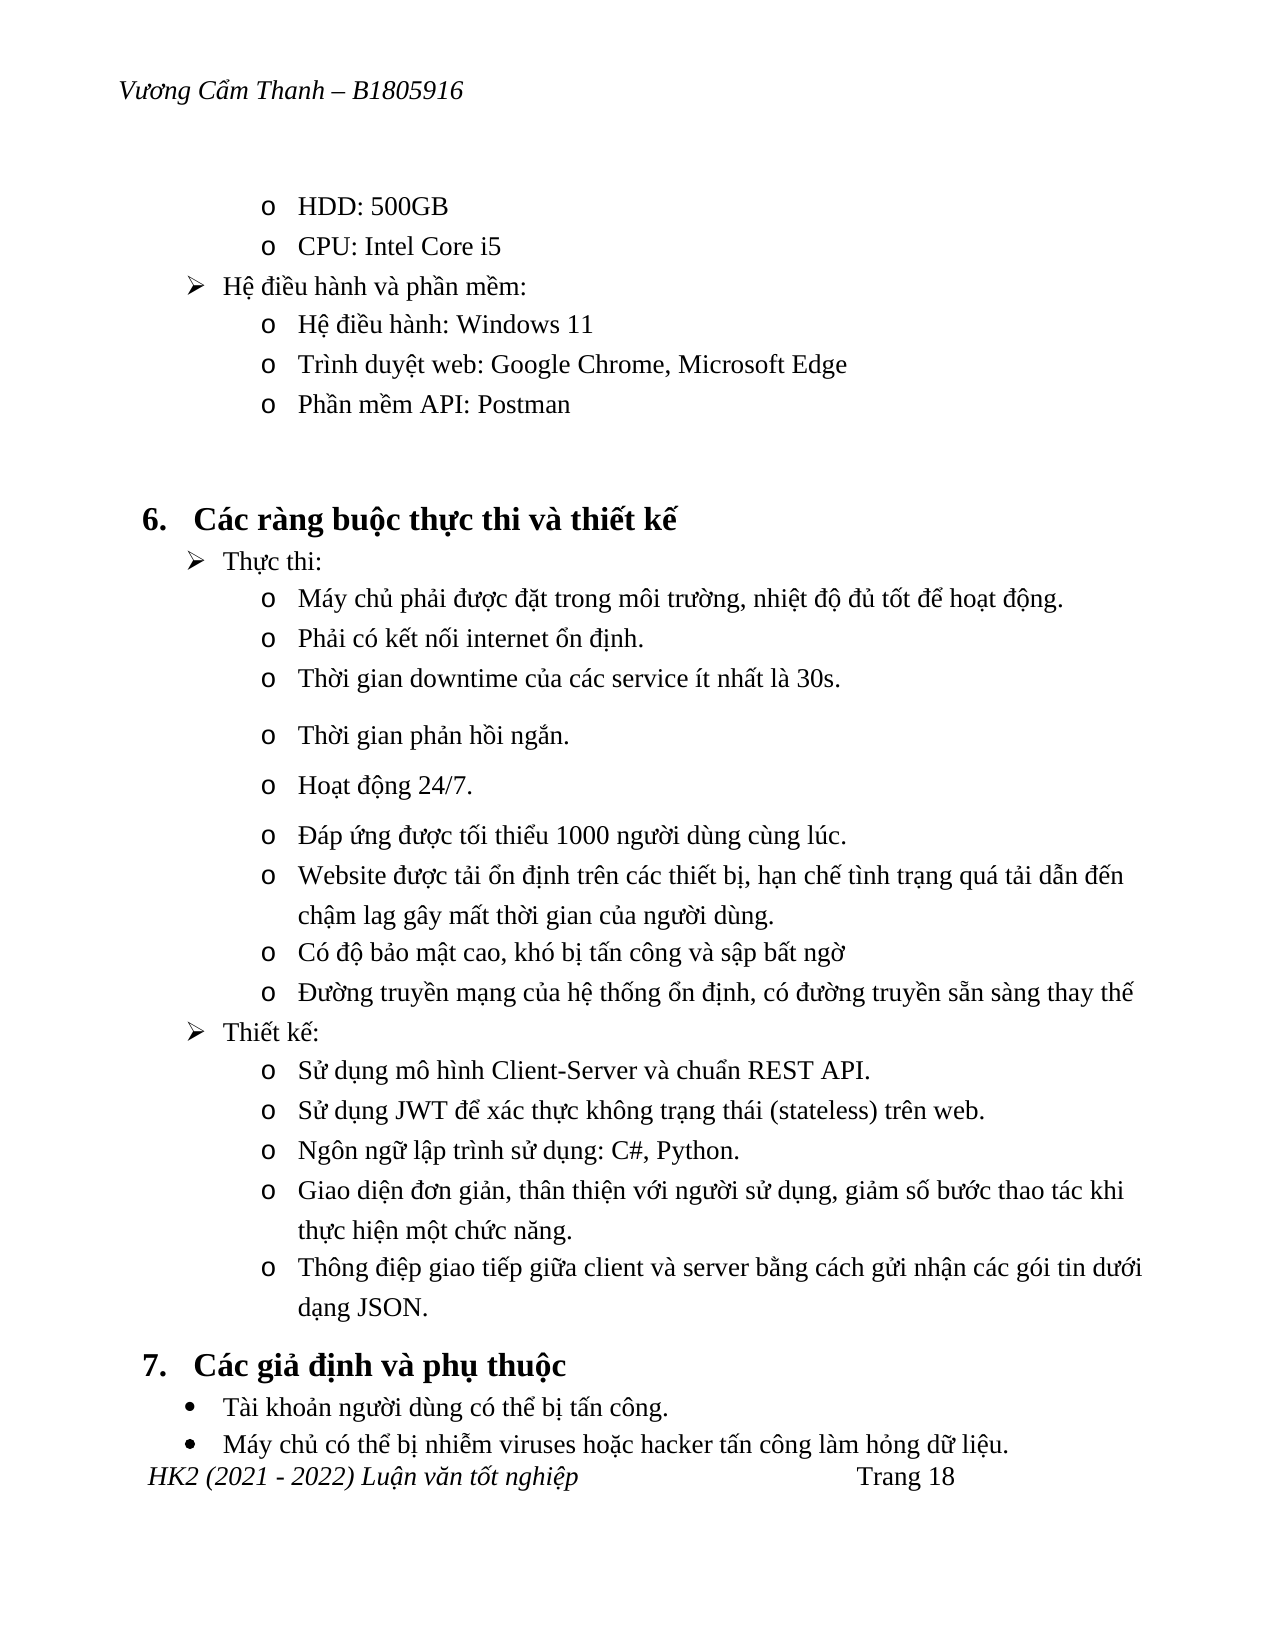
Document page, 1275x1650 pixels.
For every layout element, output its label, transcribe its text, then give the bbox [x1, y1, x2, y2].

list Ngôn ngữ lập trình sử dụng: C#, Python. [260, 1134, 1157, 1168]
list Máy chủ có thể bị nhiễm viruses hoặc hacker tấn công làm hỏng dữ liệu. [185, 1428, 1157, 1459]
list Tài khoản người dùng có thể bị tấn công. [185, 1391, 1157, 1422]
list Hoạt động 24/7. [260, 769, 1157, 803]
list Đường truyền mạng của hệ thống ổn định, có đường truyền sẵn sàng thay thế [260, 976, 1157, 1010]
list Phải có kết nối internet ổn định. [260, 622, 1157, 656]
list Hệ điều hành và phần mềm: [185, 270, 1157, 302]
list HDD: 500GB [260, 190, 1157, 223]
subtitle Các ràng buộc thực thi và thiết kế [142, 499, 1157, 537]
list Sử dụng mô hình Client-Server và chuẩn REST API. [260, 1054, 1157, 1087]
list Phần mềm API: Postman [260, 388, 1157, 421]
list Hệ điều hành: Windows 11 [260, 308, 1157, 341]
list Thời gian downtime của các service ít nhất là 30s. [260, 662, 1157, 696]
list Giao diện đơn giản, thân thiện với người sử dụng, giảm số bước thao tác khi thực hiện một chức năng. [260, 1174, 1157, 1245]
subtitle Các giả định và phụ thuộc [142, 1345, 1157, 1383]
list Trình duyệt web: Google Chrome, Microsoft Edge [260, 348, 1157, 381]
list Website được tải ổn định trên các thiết bị, hạn chế tình trạng quá tải dẫn đến chậm lag gây mất thời gian của người dùng. [260, 859, 1157, 930]
list Thực thi: [185, 545, 1157, 576]
list Thời gian phản hồi ngắn. [260, 719, 1157, 753]
list Thiết kế: [185, 1017, 1157, 1048]
list Sử dụng JWT để xác thực không trạng thái (stateless) trên web. [260, 1094, 1157, 1128]
list Đáp ứng được tối thiểu 1000 người dùng cùng lúc. [260, 819, 1157, 853]
list Có độ bảo mật cao, khó bị tấn công và sập bất ngờ [260, 936, 1157, 970]
list Thông điệp giao tiếp giữa client và server bằng cách gửi nhận các gói tin dưới dạng JSON. [260, 1251, 1157, 1322]
list Máy chủ phải được đặt trong môi trường, nhiệt độ đủ tốt để hoạt động. [260, 582, 1157, 616]
list CPU: Intel Core i5 [260, 230, 1157, 264]
